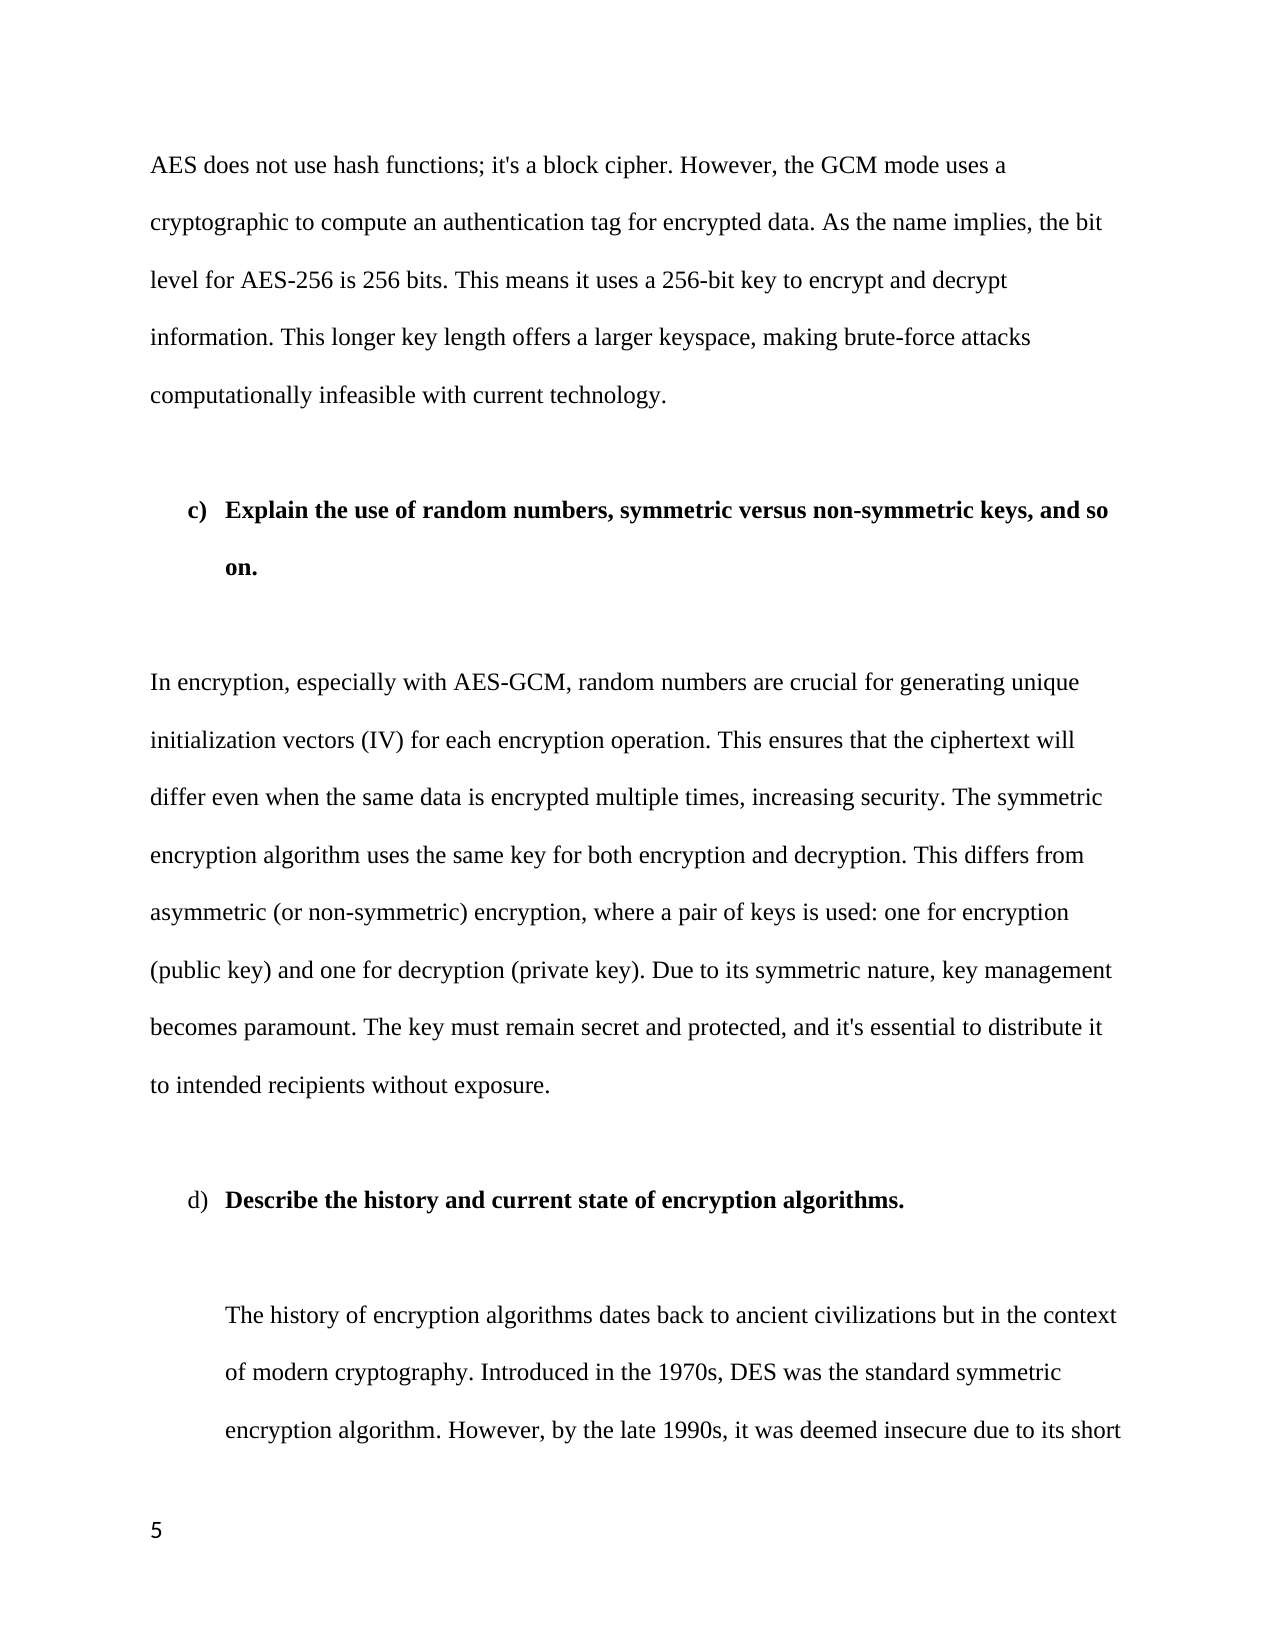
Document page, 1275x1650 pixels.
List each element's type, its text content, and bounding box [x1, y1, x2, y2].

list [187, 1185, 1125, 1444]
list Explain the use of random numbers, symmetric versus non-symmetric keys, and so on. [187, 495, 1125, 581]
text In encryption, especially with AES-GCM, random numbers are crucial for generating unique initialization vectors (IV) for each encryption operation. This ensures that the ciphertext will differ even when the same data is encrypted multiple times, increasing security. The symmetric encryption algorithm uses the same key for both encryption and decryption. This differs from asymmetric (or non-symmetric) encryption, where a pair of keys is used: one for encryption (public key) and one for decryption (private key). Due to its symmetric nature, key management becomes paramount. The key must remain secret and protected, and it's essential to distribute it to intended recipients without exposure. [150, 667, 1125, 1099]
text AES does not use hash functions; it's a block cipher. However, the GCM mode uses a cryptographic to compute an authentication tag for encrypted data. As the name implies, the bit level for AES-256 is 256 bits. This means it uses a 256-bit key to encrypt and decrypt information. This longer key length offers a larger keyspace, making brute-force attacks computationally infeasible with current technology. [150, 150, 1125, 409]
